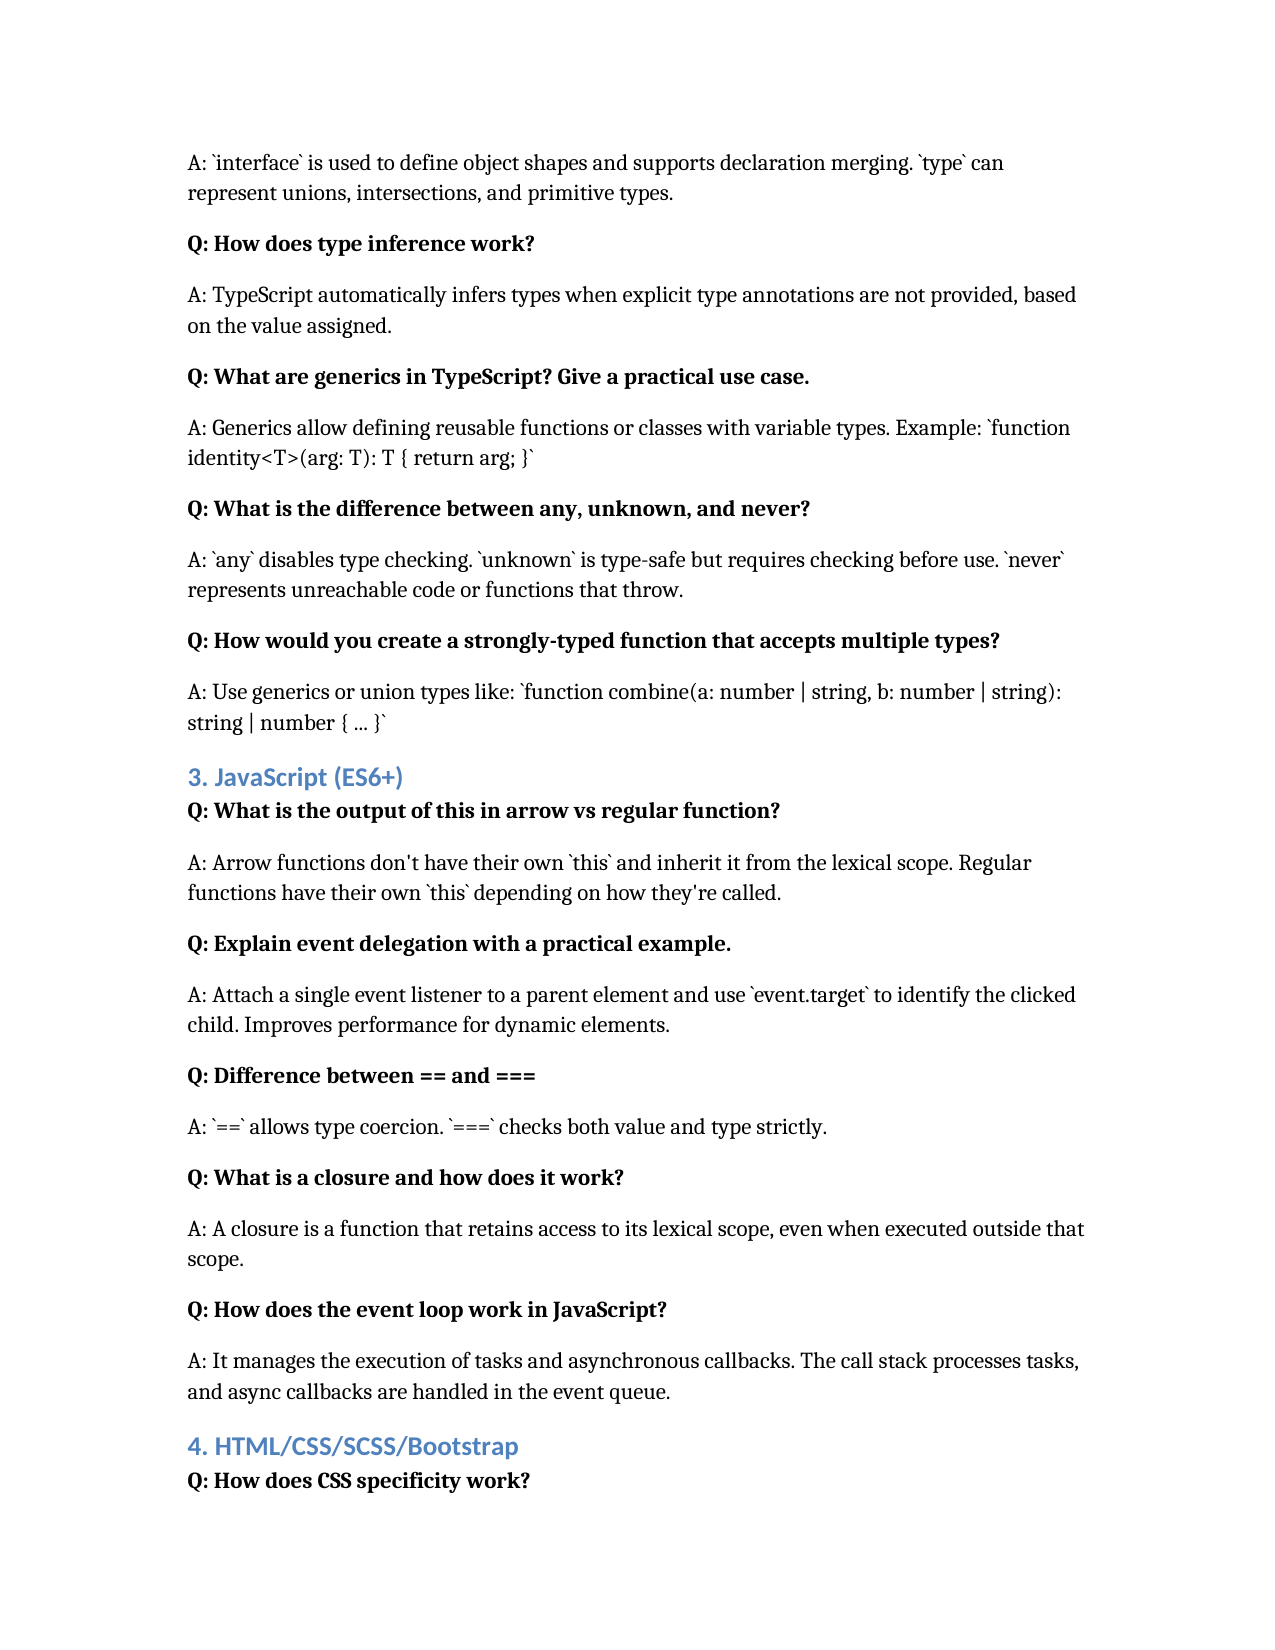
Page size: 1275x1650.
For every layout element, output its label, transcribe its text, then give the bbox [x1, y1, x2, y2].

text A: `interface` is used to define object shapes and supports declaration merging. `type` can represent unions, intersections, and primitive types. [187, 150, 1087, 207]
text Q: What is a closure and how does it work? [187, 1165, 1087, 1191]
text A: A closure is a function that retains access to its lexical scope, even when executed outside that scope. [187, 1216, 1087, 1273]
text Q: What are generics in TypeScript? Give a practical use case. [187, 363, 1087, 390]
text Q: Difference between == and === [187, 1063, 1087, 1089]
text Q: Explain event delegation with a practical example. [187, 931, 1087, 957]
text Q: How does type inference work? [187, 231, 1087, 258]
text Q: What is the output of this in arrow vs regular function? [187, 798, 1087, 825]
text Q: What is the difference between any, unknown, and never? [187, 496, 1087, 522]
text A: TypeScript automatically infers types when explicit type annotations are not provided, based on the value assigned. [187, 282, 1087, 339]
text Q: How does the event loop work in JavaScript? [187, 1297, 1087, 1324]
text A: `==` allows type coercion. `===` checks both value and type strictly. [187, 1114, 1087, 1140]
text A: It manages the execution of tasks and asynchronous callbacks. The call stack processes tasks, and async callbacks are handled in the event queue. [187, 1348, 1087, 1405]
subtitle 4. HTML/CSS/SCSS/Bootstrap [187, 1429, 1087, 1463]
text A: Generics allow defining reusable functions or classes with variable types. Example: `function identity<T>(arg: T): T { return arg; }` [187, 414, 1087, 471]
text Q: How would you create a strongly-typed function that accepts multiple types? [187, 628, 1087, 654]
text A: Attach a single event listener to a parent element and use `event.target` to identify the clicked child. Improves performance for dynamic elements. [187, 982, 1087, 1038]
subtitle 3. JavaScript (ES6+) [187, 760, 1087, 793]
text A: Use generics or union types like: `function combine(a: number | string, b: number | string): string | number { ... }` [187, 679, 1087, 736]
text A: Arrow functions don't have their own `this` and inherit it from the lexical scope. Regular functions have their own `this` depending on how they're called. [187, 849, 1087, 906]
text Q: How does CSS specificity work? [187, 1467, 1087, 1494]
text A: `any` disables type checking. `unknown` is type-safe but requires checking before use. `never` represents unreachable code or functions that throw. [187, 547, 1087, 603]
